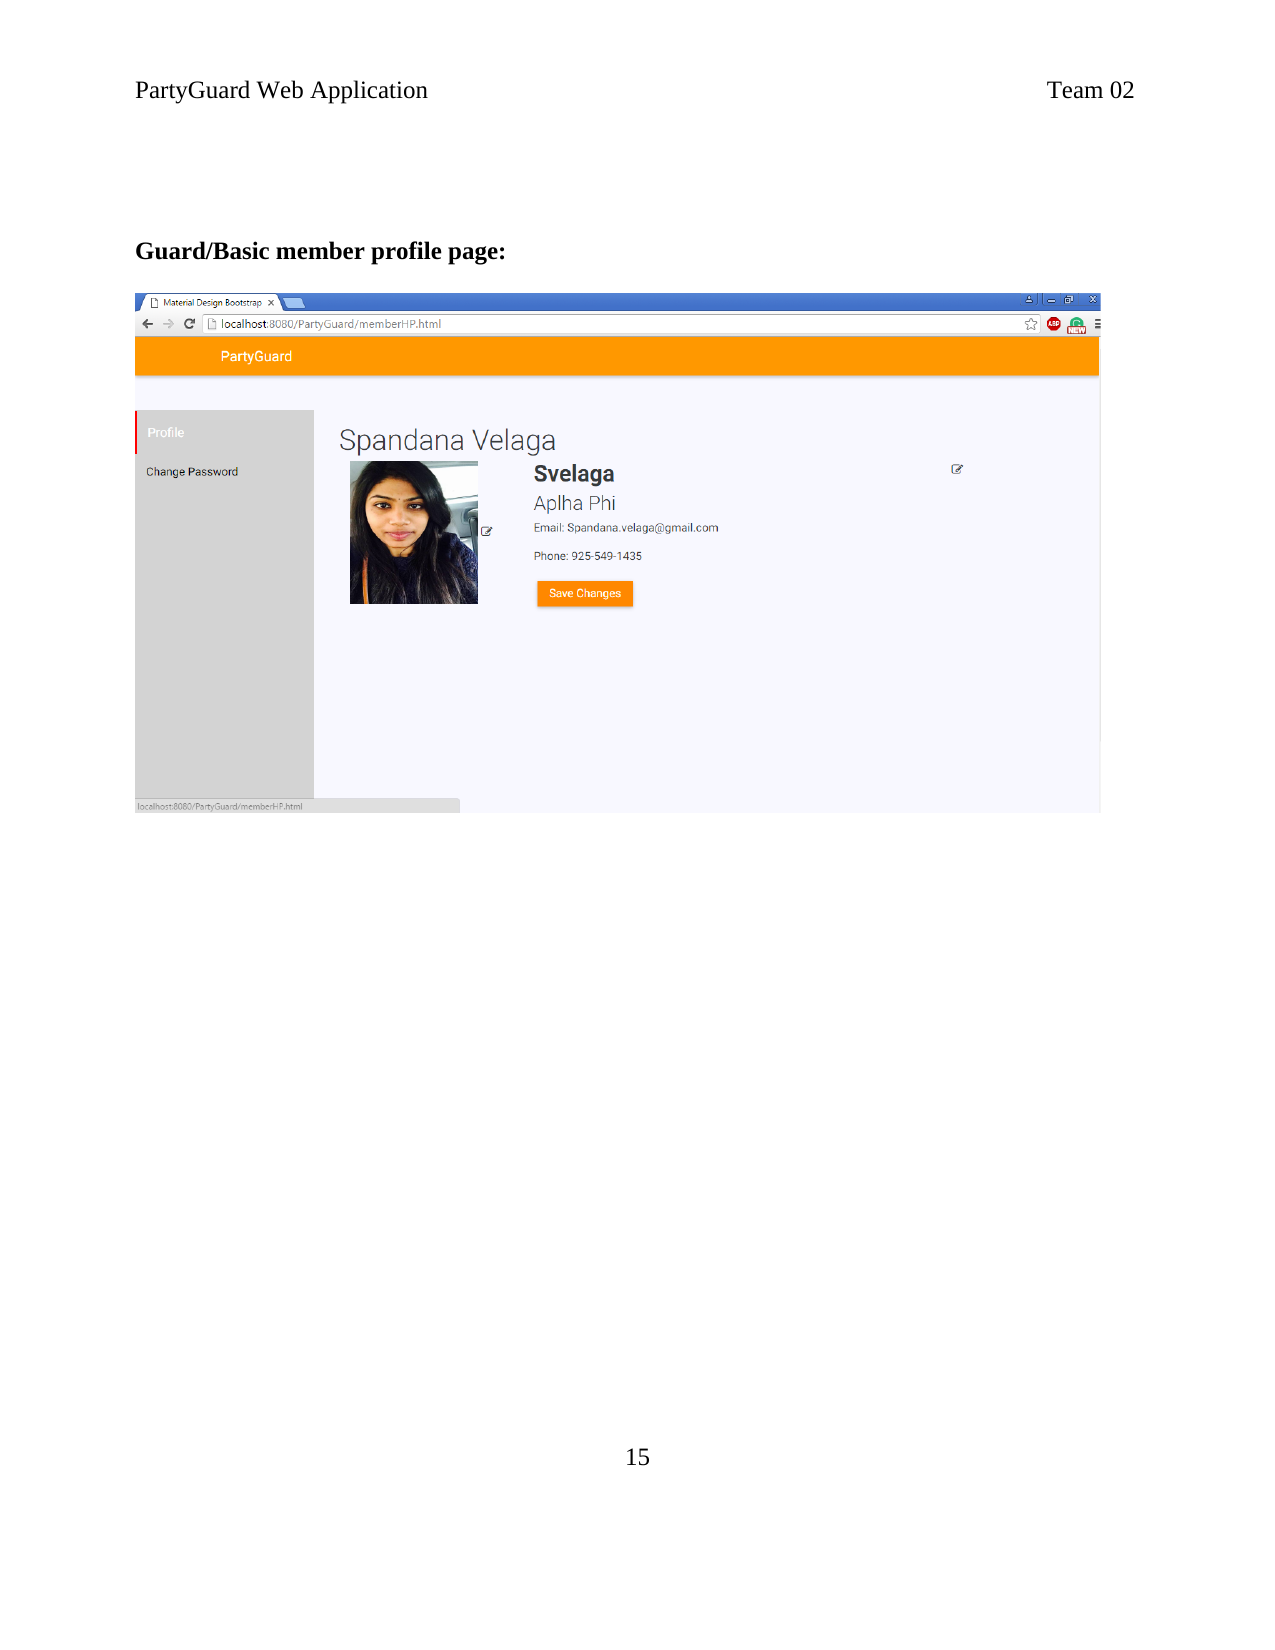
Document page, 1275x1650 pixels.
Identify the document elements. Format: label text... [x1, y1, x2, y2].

picture [135, 293, 1101, 813]
text Guard/Basic member profile page: [135, 236, 1140, 265]
